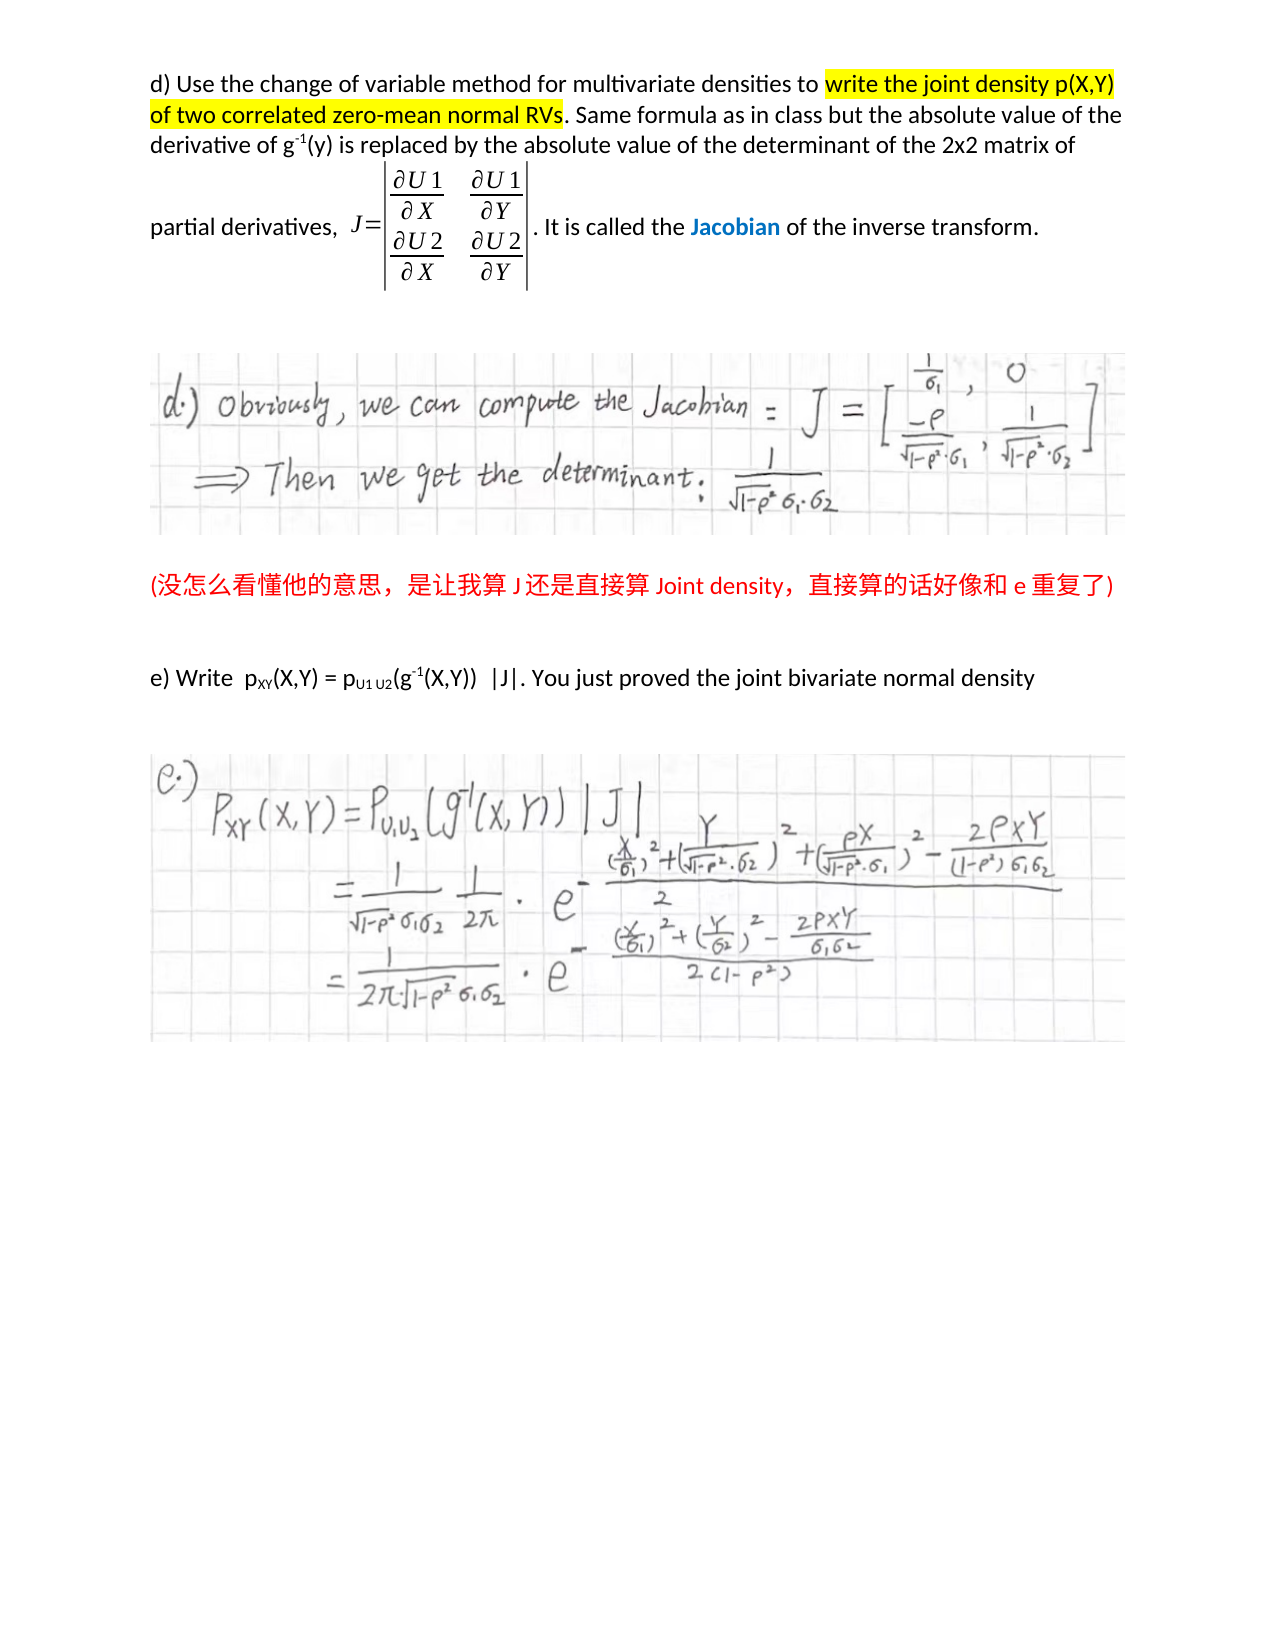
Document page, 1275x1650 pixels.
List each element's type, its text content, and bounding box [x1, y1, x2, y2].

text (没怎么看懂他的意思，是让我算J还是直接算Joint density，直接算的话好像和e重复了) [150, 565, 1125, 601]
picture [150, 353, 1125, 535]
picture [150, 754, 1125, 1042]
text e) Write pXY(X,Y) = pU1 U2(g-1(X,Y)) |J|. You just proved the joint bivariate normal density [150, 662, 1125, 693]
text d) Use the change of variable method for multivariate densities to write the joint density p(X,Y) of two correlated zero-mean normal RVs. Same formula as in class but the absolute value of the derivative of g-1(y) is replaced by the absolute value of the determinant of the 2x2 matrix of partial derivatives, . It is called the Jacobian of the inverse transform. [150, 68, 1125, 292]
